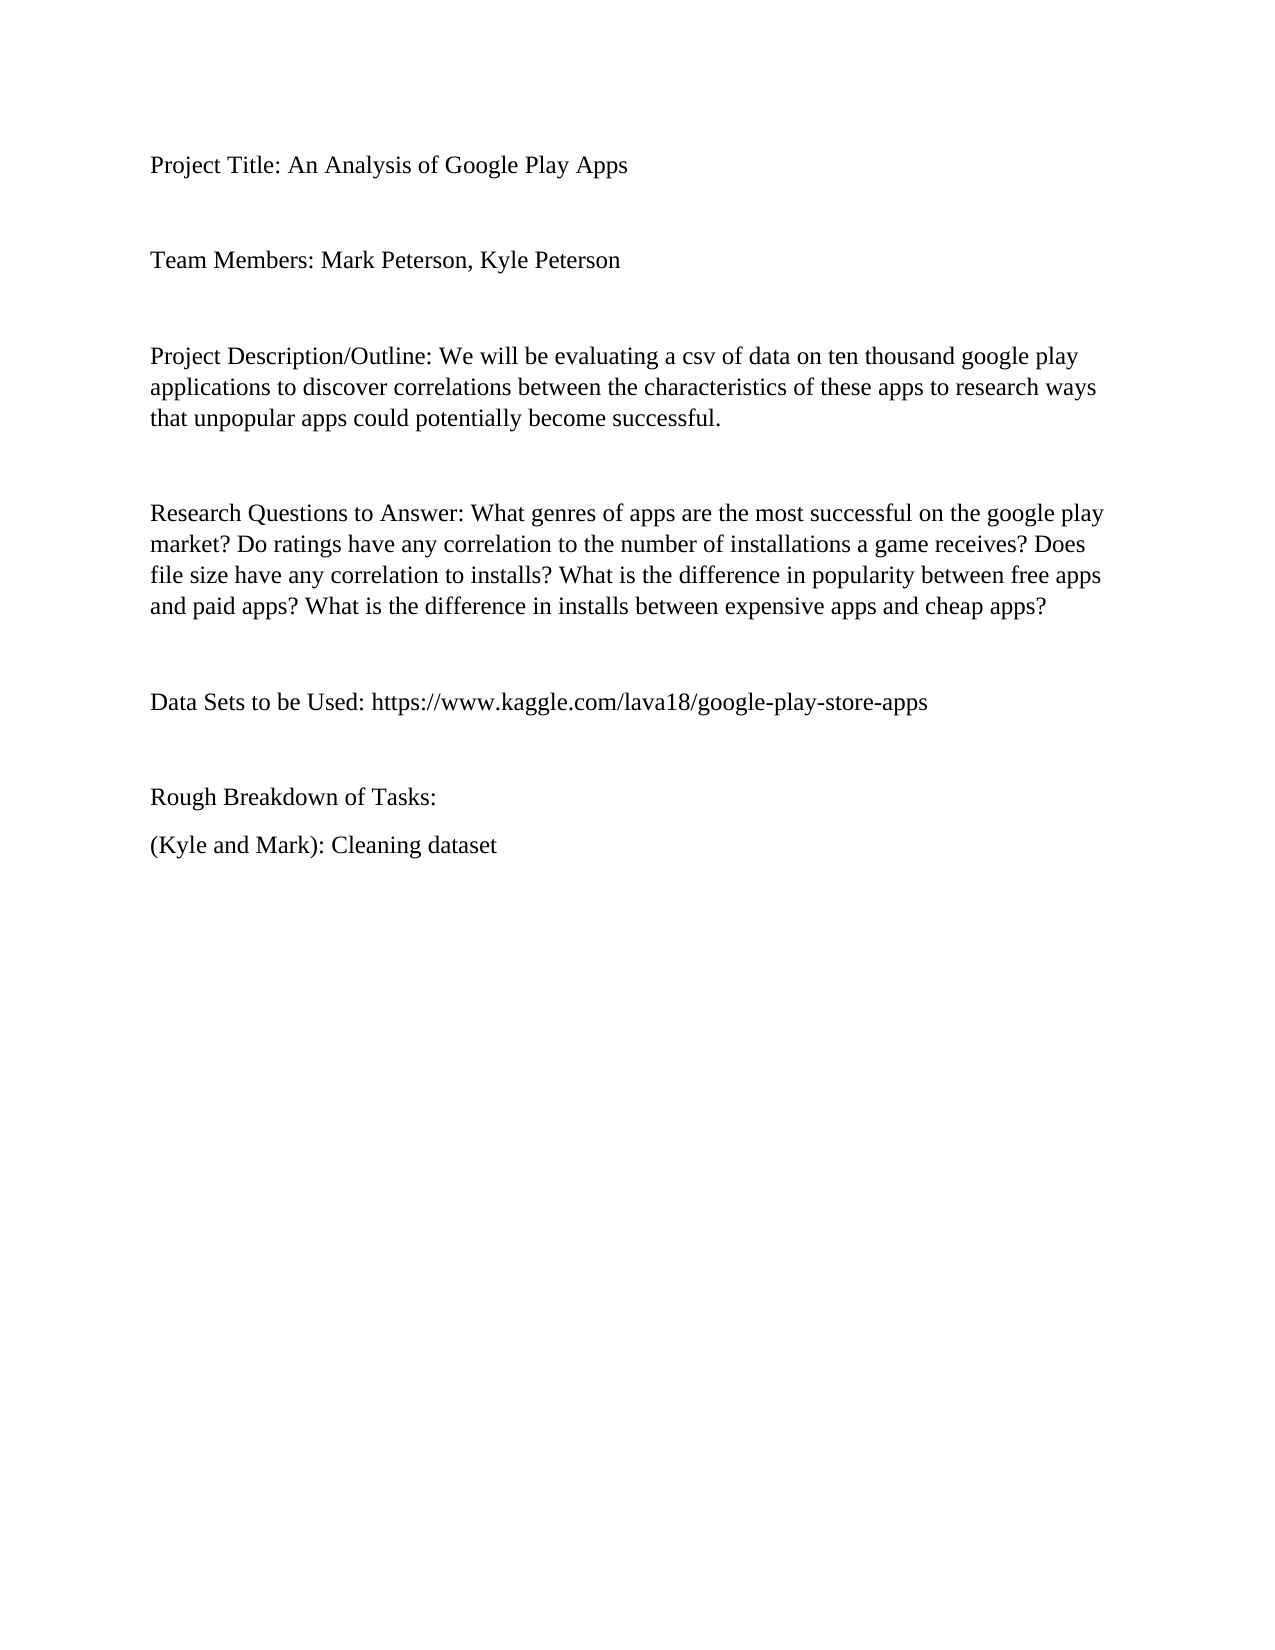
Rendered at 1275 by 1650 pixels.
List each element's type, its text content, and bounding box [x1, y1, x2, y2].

text Rough Breakdown of Tasks: [150, 782, 1125, 811]
text Project Description/Outline: We will be evaluating a csv of data on ten thousand google play applications to discover correlations between the characteristics of these apps to research ways that unpopular apps could potentially become successful. [150, 341, 1125, 432]
text (Kyle and Mark): Cleaning dataset [150, 830, 1125, 859]
text Data Sets to be Used: https://www.kaggle.com/lava18/google-play-store-apps [150, 687, 1125, 716]
text Team Members: Mark Peterson, Kyle Peterson [150, 245, 1125, 274]
text Research Questions to Answer: What genres of apps are the most successful on the google play market? Do ratings have any correlation to the number of installations a game receives? Does file size have any correlation to installs? What is the difference in popularity between free apps and paid apps? What is the difference in installs between expensive apps and cheap apps? [150, 498, 1125, 620]
text Project Title: An Analysis of Google Play Apps [150, 150, 1125, 179]
